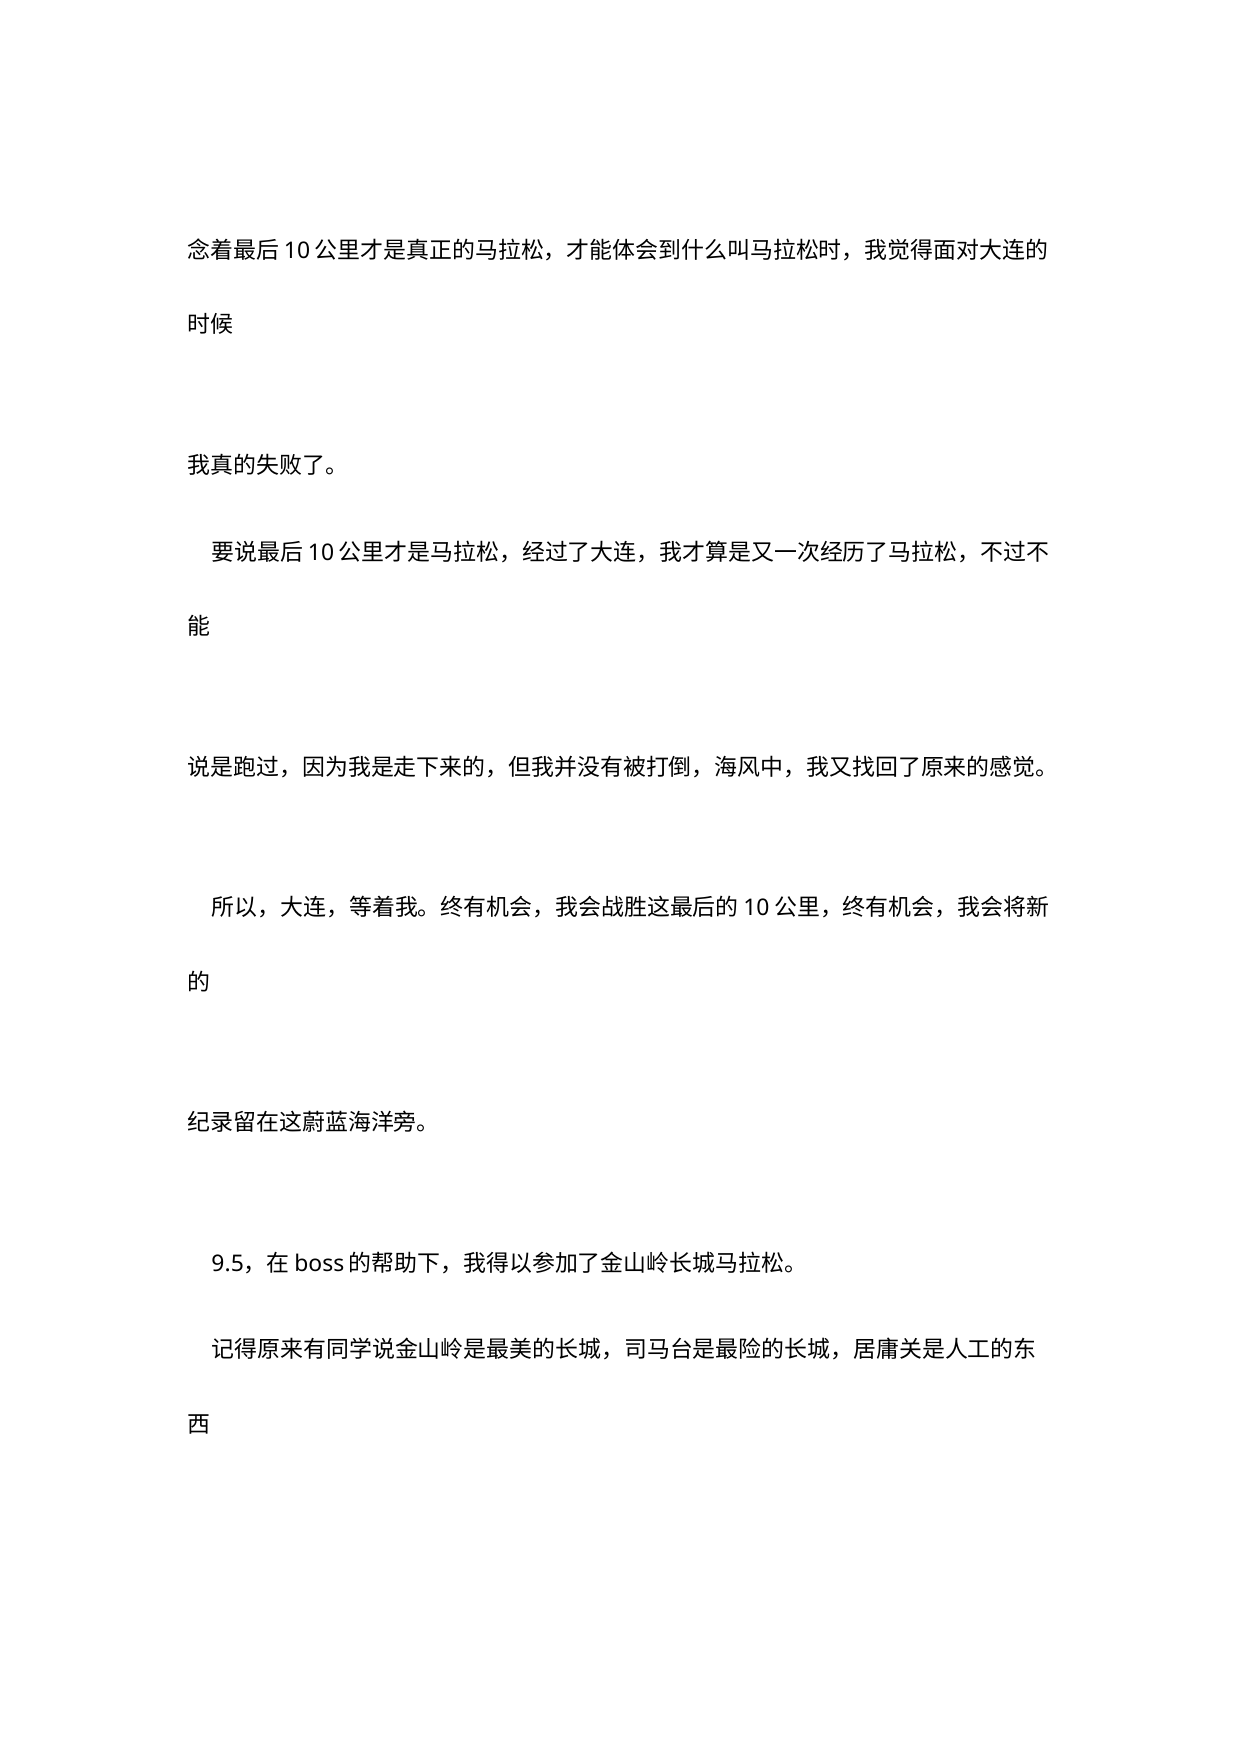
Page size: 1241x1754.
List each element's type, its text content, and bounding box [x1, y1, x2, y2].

text 我真的失败了。 [187, 431, 1053, 496]
text 记得原来有同学说金山岭是最美的长城，司马台是最险的长城，居庸关是人工的东西 [187, 1315, 1053, 1455]
text 所以，大连，等着我。终有机会，我会战胜这最后的10公里，终有机会，我会将新的 [187, 873, 1053, 1013]
text 纪录留在这蔚蓝海洋旁。 [187, 1088, 1053, 1153]
text 9.5，在boss的帮助下，我得以参加了金山岭长城马拉松。 [187, 1228, 1053, 1293]
text 要说最后10公里才是马拉松，经过了大连，我才算是又一次经历了马拉松，不过不能 [187, 517, 1053, 657]
text 说是跑过，因为我是走下来的，但我并没有被打倒，海风中，我又找回了原来的感觉。 [187, 733, 1053, 798]
text 念着最后10公里才是真正的马拉松，才能体会到什么叫马拉松时，我觉得面对大连的时候 [187, 216, 1053, 356]
